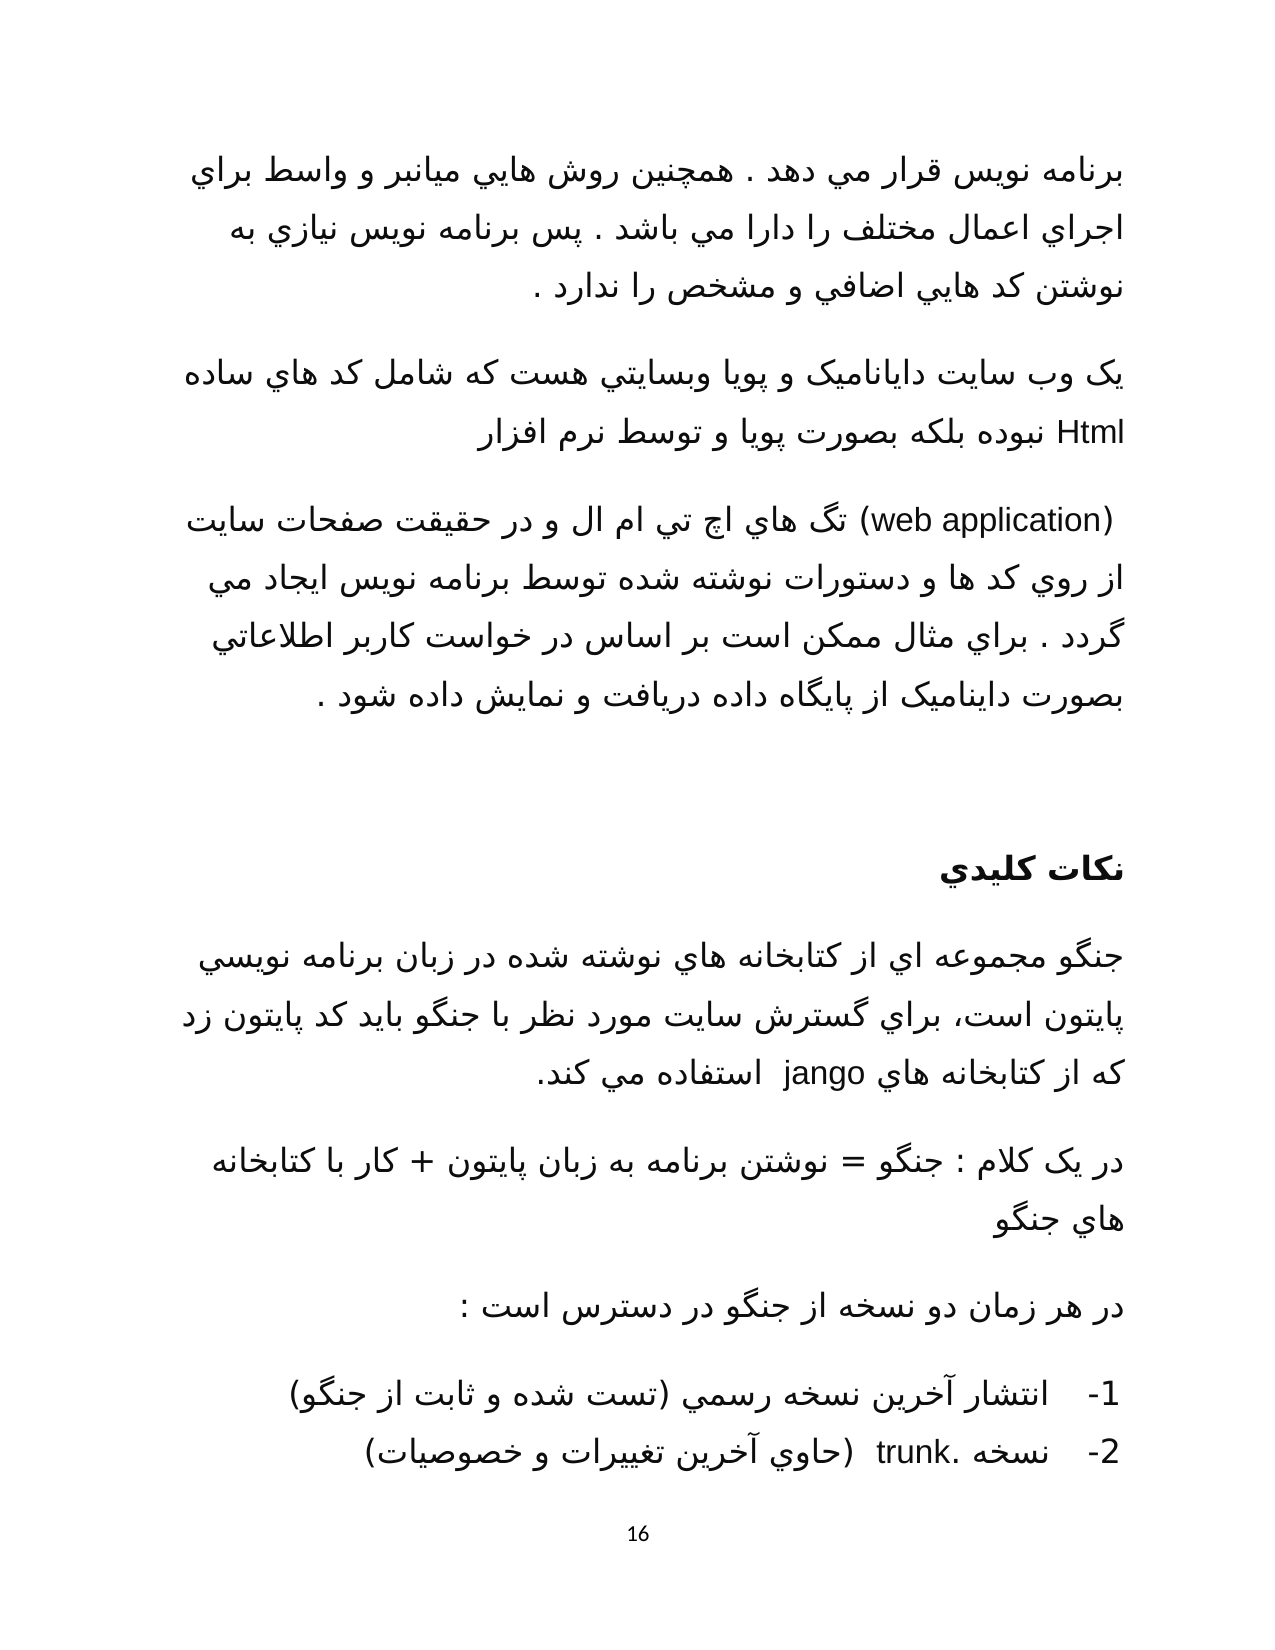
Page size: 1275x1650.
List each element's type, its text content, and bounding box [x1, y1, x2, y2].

text نکات کليدي [150, 849, 1125, 888]
list انتشار آخرين نسخه رسمي (تست شده و ثابت از جنگو) [150, 1374, 1087, 1413]
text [150, 150, 1125, 305]
text جنگو مجموعه اي از کتابخانه هاي نوشته شده در زبان برنامه نويسي پايتون است، براي گسترش سايت مورد نظر با جنگو بايد کد پايتون زد که از کتابخانه هاي jango استفاده مي کند. [150, 937, 1125, 1092]
text در يک کلام : جنگو = نوشتن برنامه به زبان پايتون + کار با کتابخانه هاي جنگو [150, 1141, 1125, 1238]
text (web application) تگ هاي اچ تي ام ال و در حقيقت صفحات سايت از روي کد ها و دستورات نوشته شده توسط برنامه نويس ايجاد مي گردد . براي مثال ممکن است بر اساس در خواست کاربر اطلاعاتي بصورت دايناميک از پايگاه داده دريافت و نمايش داده شود . [150, 500, 1125, 714]
list نسخه .trunk (حاوي آخرين تغييرات و خصوصيات) [150, 1432, 1087, 1472]
text يک وب سايت داياناميک و پويا وبسايتي هست که شامل کد هاي ساده Html نبوده بلکه بصورت پويا و توسط نرم افزار [150, 354, 1125, 451]
text در هر زمان دو نسخه از جنگو در دسترس است : [150, 1287, 1125, 1326]
